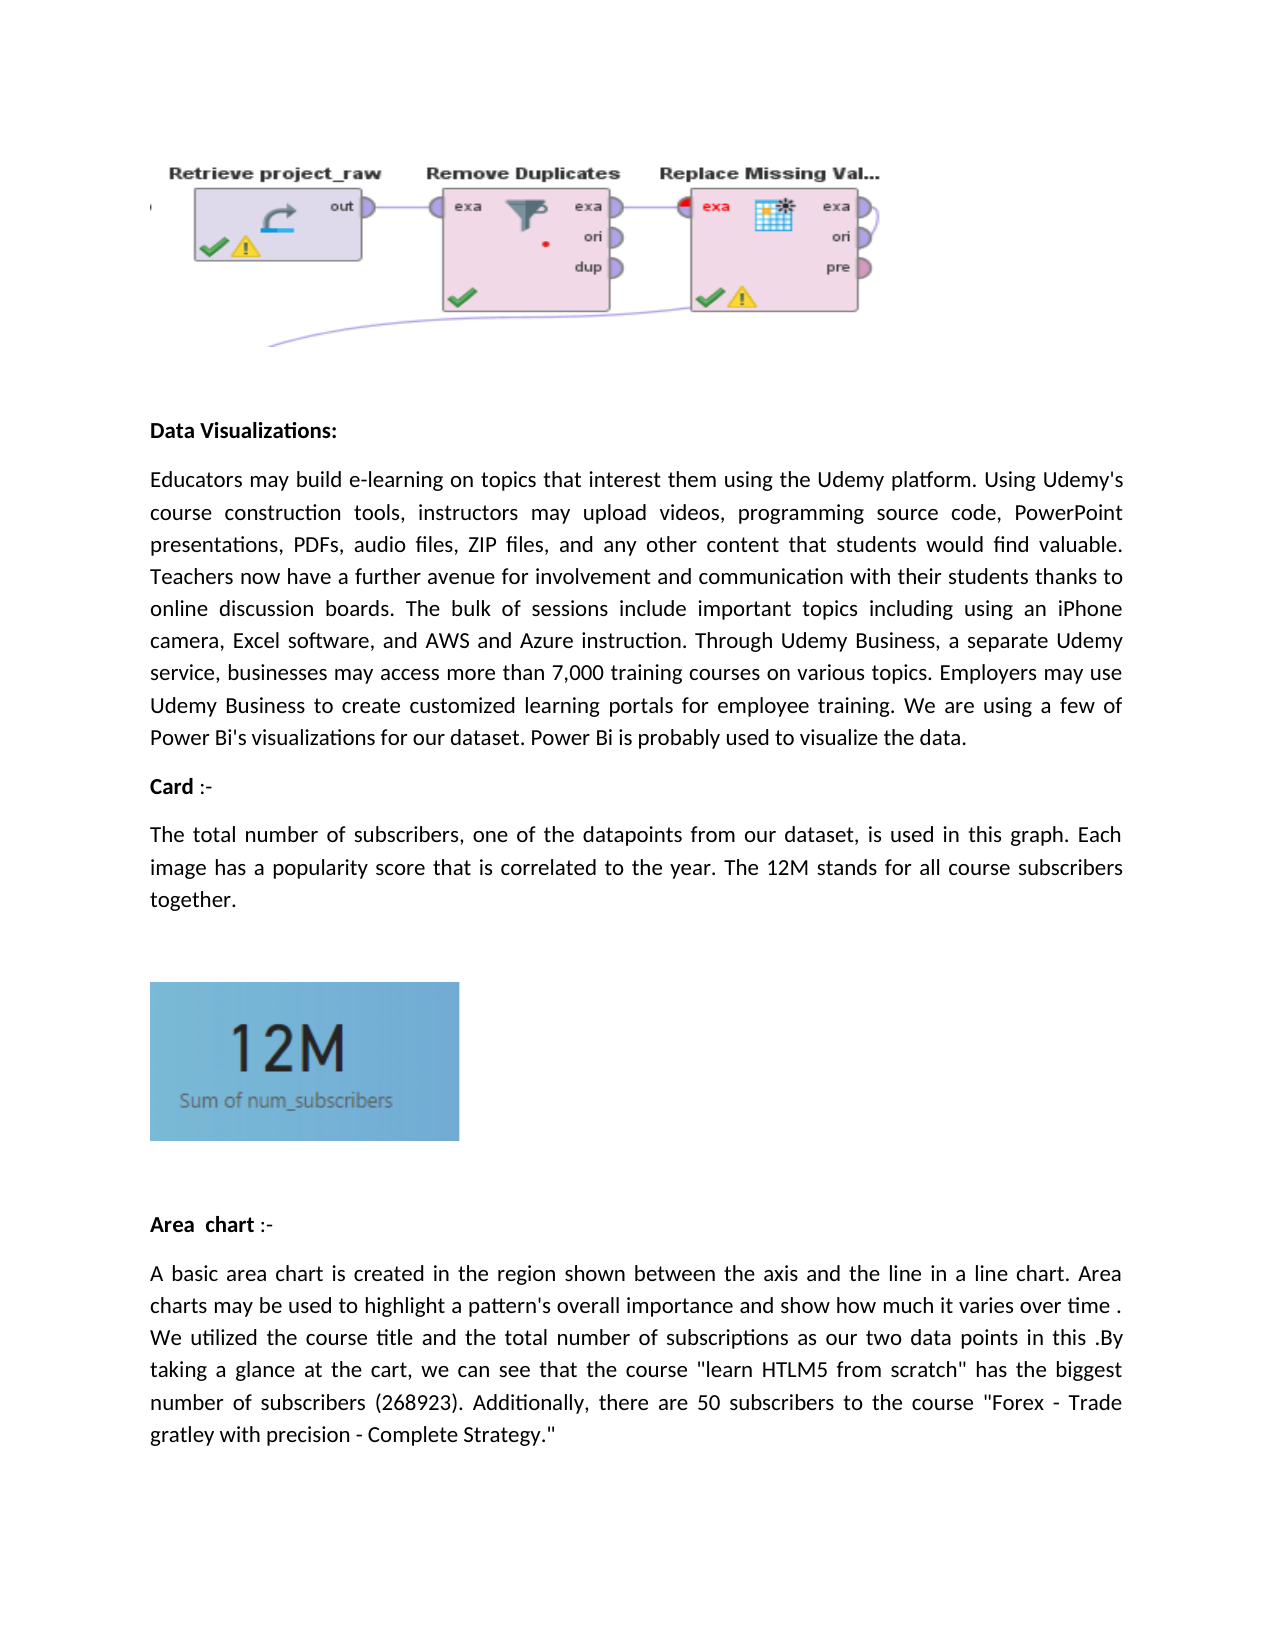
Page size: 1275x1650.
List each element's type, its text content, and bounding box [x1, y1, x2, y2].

text Data Visualizations: [150, 417, 1125, 444]
text A basic area chart is created in the region shown between the axis and the line in a line chart. Area charts may be used to highlight a pattern's overall importance and show how much it varies over time . We utilized the course title and the total number of subscriptions as our two data points in this .By taking a glance at the cart, we can see that the course "learn HTLM5 from scratch" has the biggest number of subscribers (268923). Additionally, there are 50 subscribers to the course "Forex - Trade gratley with precision - Complete Strategy." [150, 1259, 1125, 1448]
text The total number of subscribers, one of the datapoints from our dataset, is used in this graph. Each image has a popularity score that is correlated to the year. The 12M stands for all course subscribers together. [150, 821, 1125, 913]
text Card :- [150, 772, 1125, 800]
picture [150, 150, 924, 347]
text Area chart :- [150, 1210, 1125, 1238]
picture [150, 982, 460, 1141]
text Educators may build e-learning on topics that interest them using the Udemy platform. Using Udemy's course construction tools, instructors may upload videos, programming source code, PowerPoint presentations, PDFs, audio files, ZIP files, and any other content that students would find valuable. Teachers now have a further avenue for involvement and communication with their students thanks to online discussion boards. The bulk of sessions include important topics including using an iPhone camera, Excel software, and AWS and Azure instruction. Through Udemy Business, a separate Udemy service, businesses may access more than 7,000 training courses on various topics. Employers may use Udemy Business to create customized learning portals for employee training. We are using a few of Power Bi's visualizations for our dataset. Power Bi is probably used to visualize the data. [150, 465, 1125, 751]
